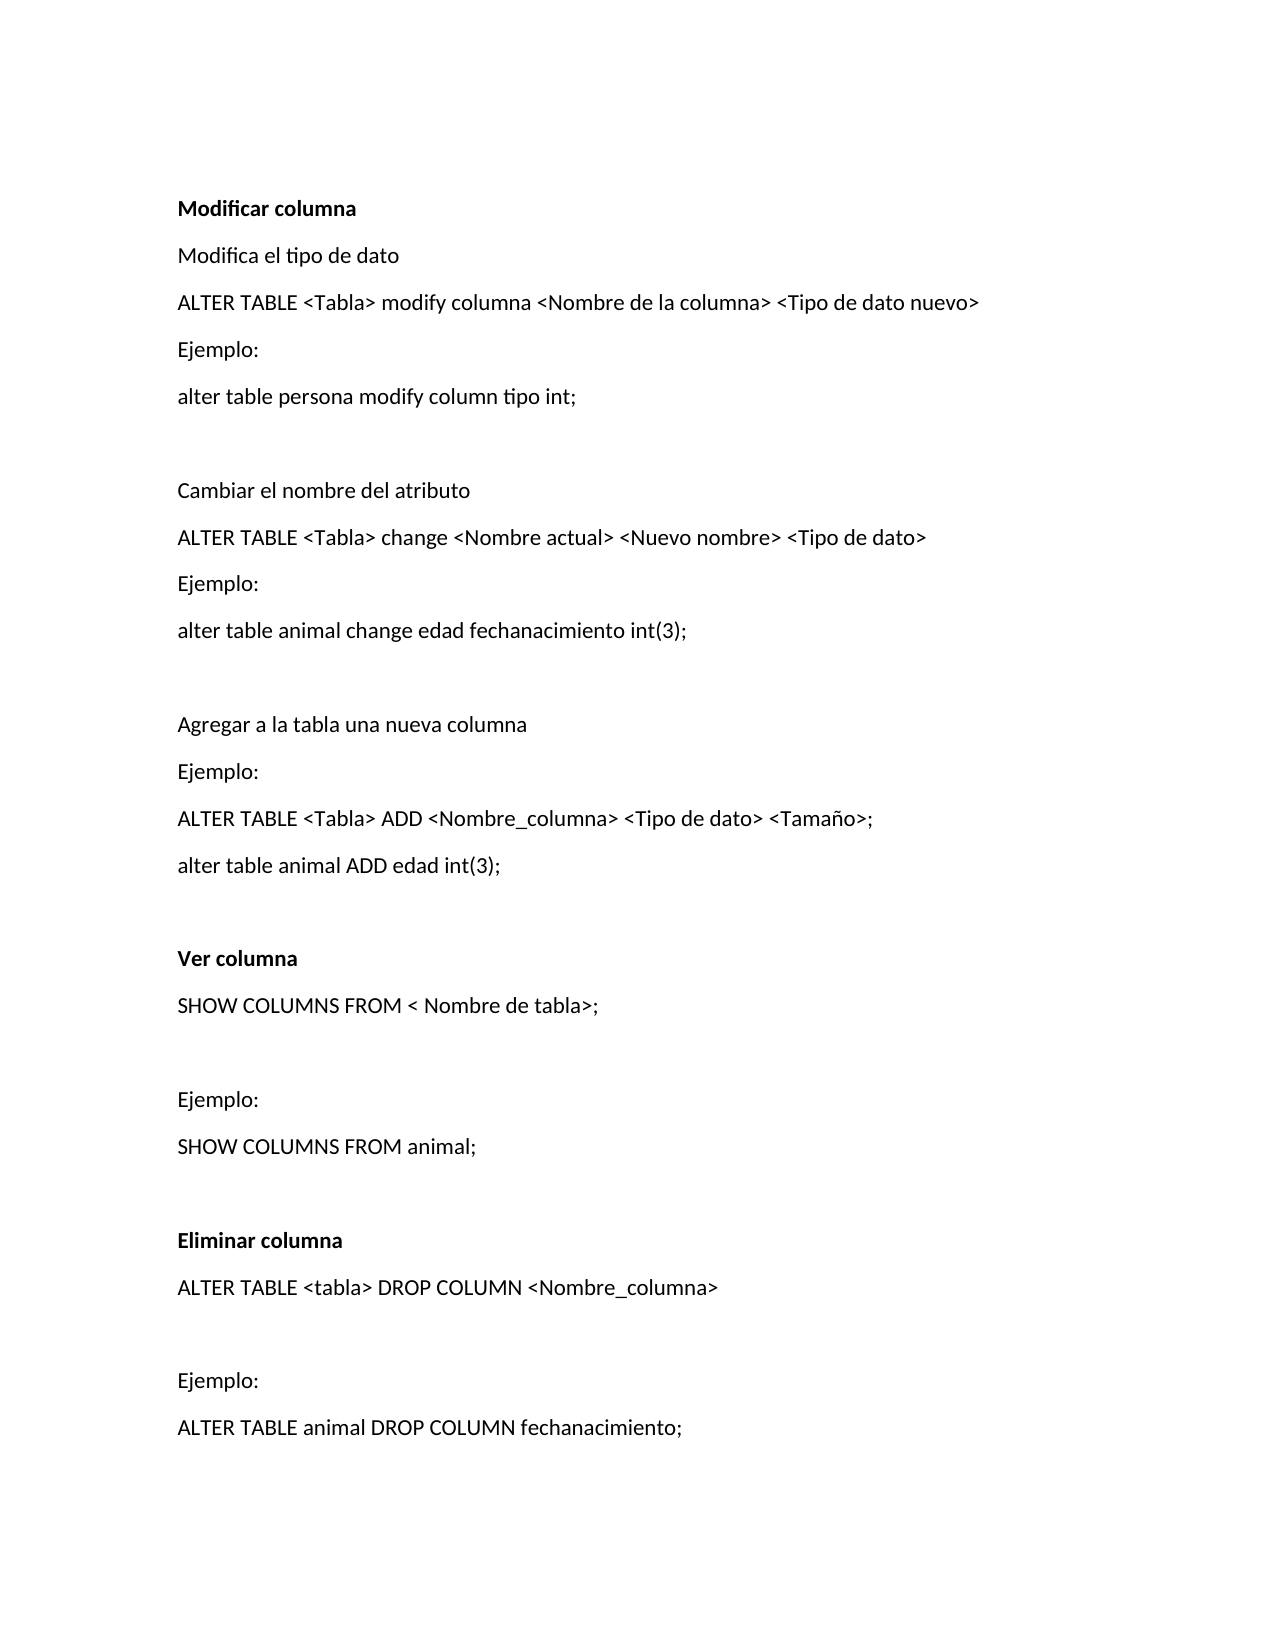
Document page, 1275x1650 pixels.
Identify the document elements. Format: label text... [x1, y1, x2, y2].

text SHOW COLUMNS FROM < Nombre de tabla>; [177, 991, 1098, 1019]
text SHOW COLUMNS FROM animal; [177, 1132, 1098, 1160]
text Eliminar columna [177, 1226, 1098, 1254]
text ALTER TABLE <tabla> DROP COLUMN <Nombre_columna> [177, 1273, 1098, 1301]
text ALTER TABLE <Tabla> modify columna <Nombre de la columna> <Tipo de dato nuevo> [177, 288, 1098, 316]
text Modificar columna [177, 194, 1098, 222]
text ALTER TABLE <Tabla> change <Nombre actual> <Nuevo nombre> <Tipo de dato> [177, 523, 1098, 551]
text alter table animal change edad fechanacimiento int(3); [177, 616, 1098, 644]
text ALTER TABLE <Tabla> ADD <Nombre_columna> <Tipo de dato> <Tamaño>; [177, 804, 1098, 832]
text Ejemplo: [177, 757, 1098, 785]
text Ejemplo: [177, 1366, 1098, 1394]
text Ejemplo: [177, 1085, 1098, 1113]
text Cambiar el nombre del atributo [177, 476, 1098, 504]
text Ver columna [177, 944, 1098, 972]
text ALTER TABLE animal DROP COLUMN fechanacimiento; [177, 1413, 1098, 1441]
text Modifica el tipo de dato [177, 241, 1098, 269]
text Ejemplo: [177, 569, 1098, 597]
text Agregar a la tabla una nueva columna [177, 710, 1098, 738]
text Ejemplo: [177, 335, 1098, 363]
text alter table animal ADD edad int(3); [177, 851, 1098, 879]
text alter table persona modify column tipo int; [177, 382, 1098, 410]
